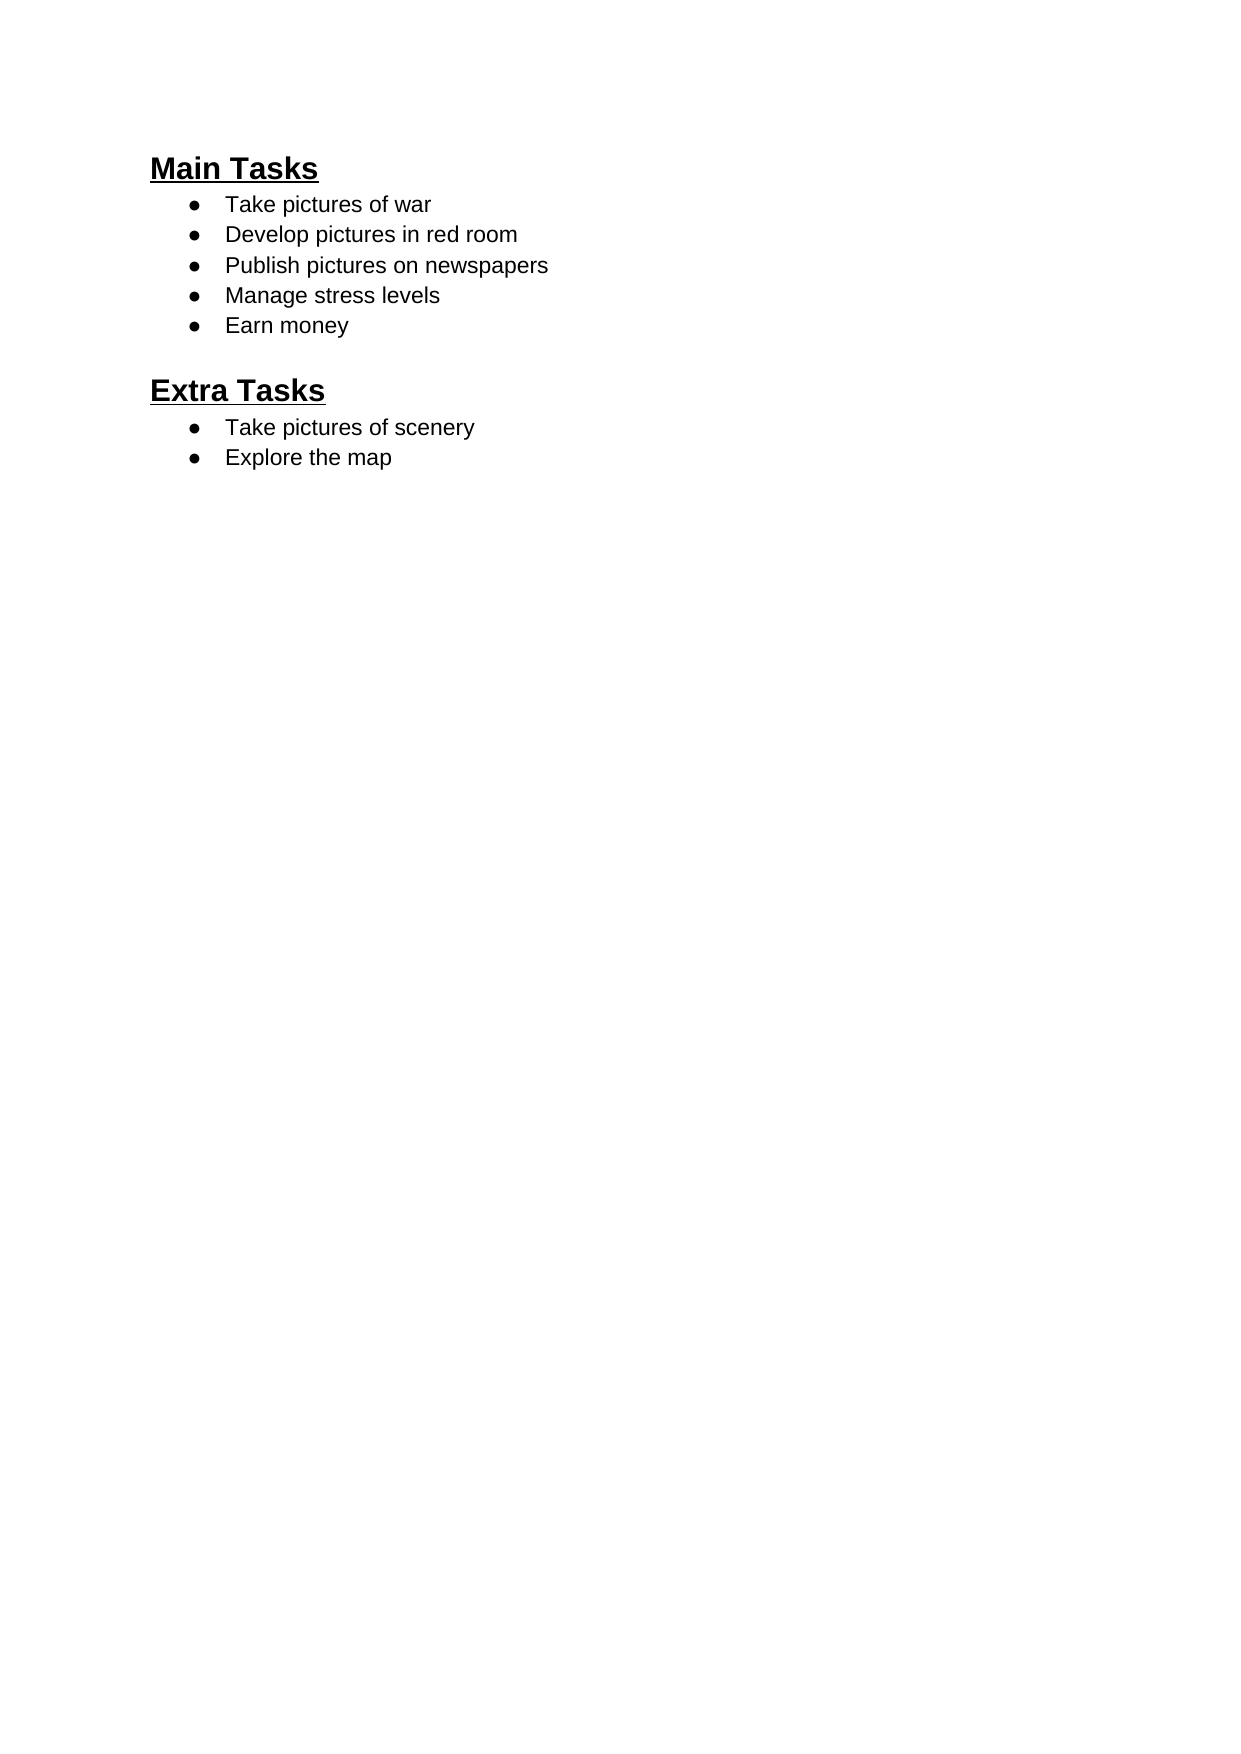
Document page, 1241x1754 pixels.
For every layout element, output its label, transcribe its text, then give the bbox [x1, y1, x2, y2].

text Main Tasks [150, 150, 1090, 186]
text Extra Tasks [150, 372, 1090, 408]
list Manage stress levels [187, 282, 1090, 308]
list Develop pictures in red room [187, 221, 1090, 248]
list Publish pictures on newspapers [187, 252, 1090, 278]
list Take pictures of scenery [187, 414, 1090, 440]
list Explore the map [187, 444, 1090, 470]
list Earn money [187, 312, 1090, 338]
list Take pictures of war [187, 191, 1090, 218]
